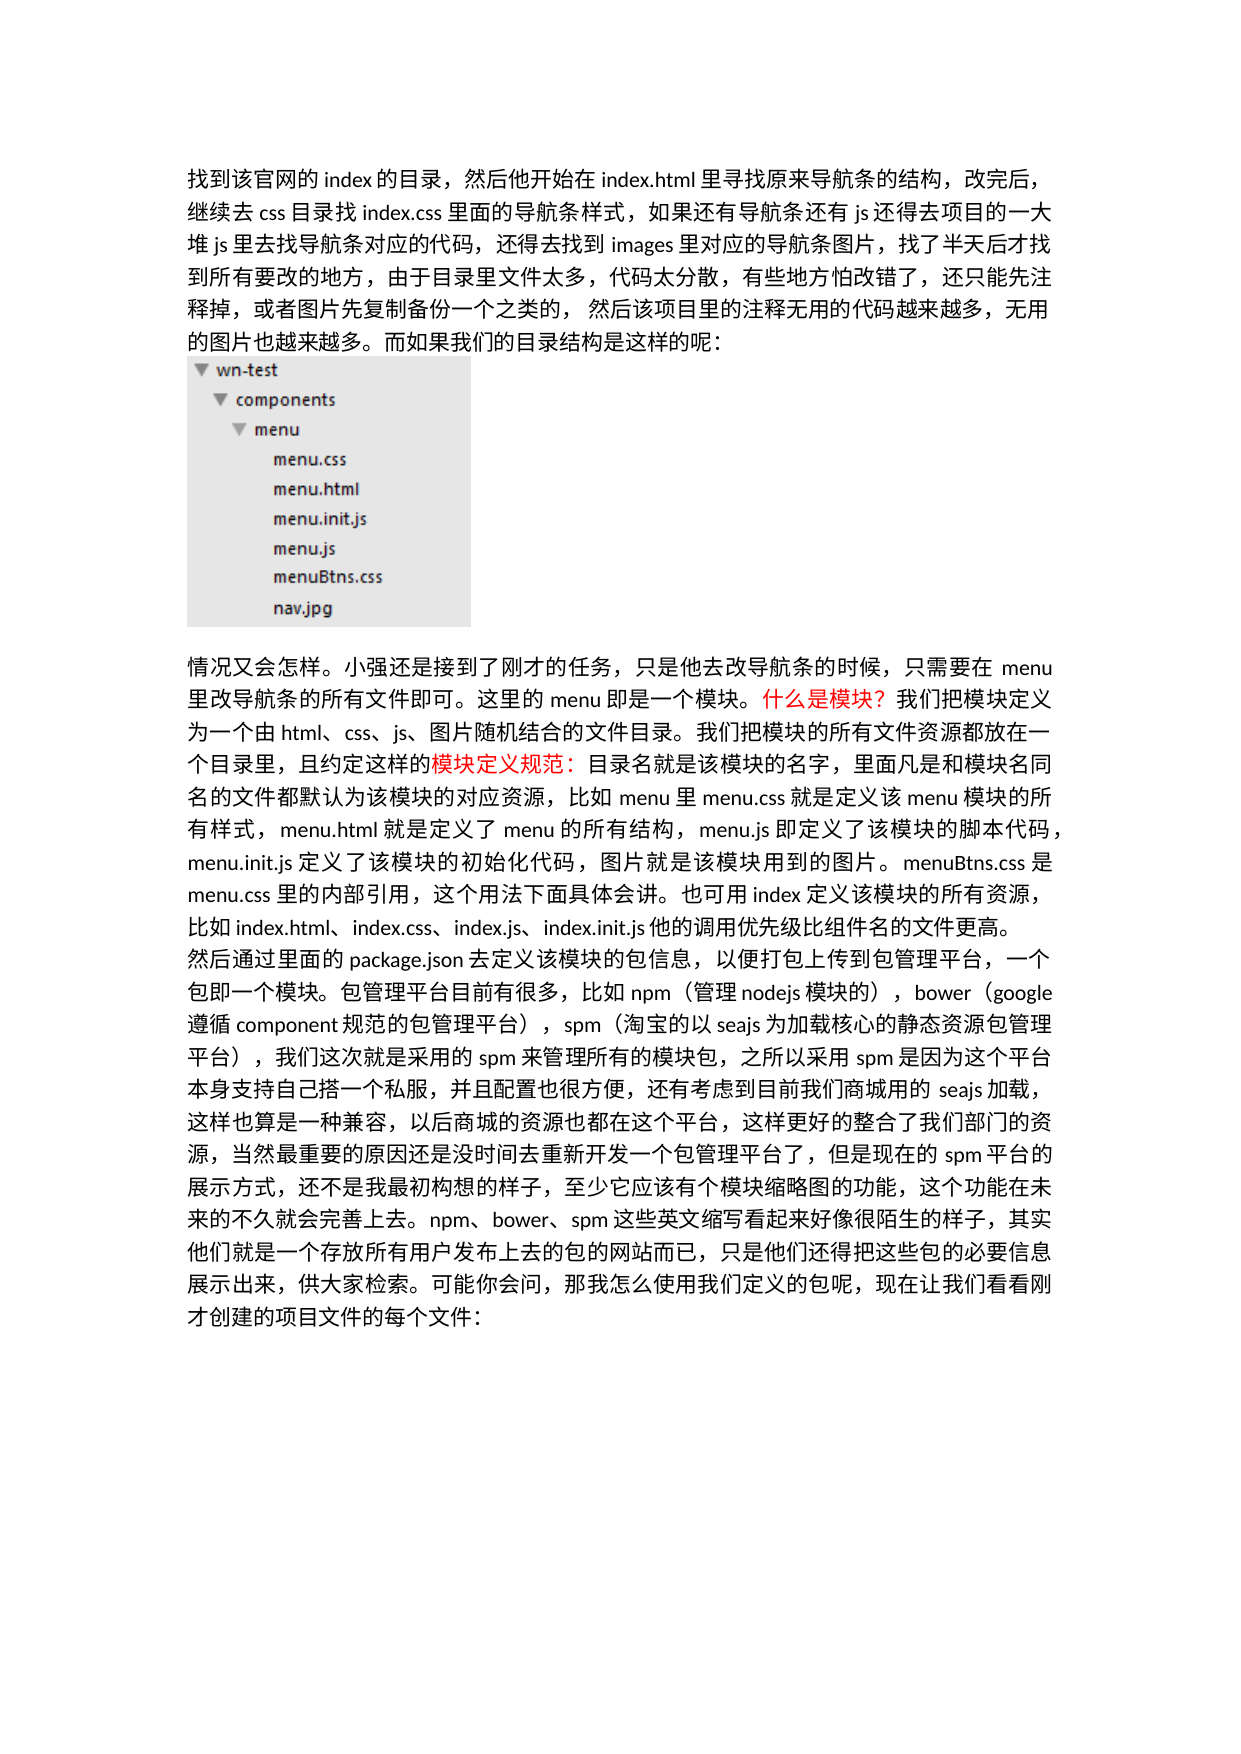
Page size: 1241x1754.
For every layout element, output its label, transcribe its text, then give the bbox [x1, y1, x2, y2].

text 情况又会怎样。小强还是接到了刚才的任务，只是他去改导航条的时候，只需要在menu里改导航条的所有文件即可。这里的menu即是一个模块。什么是模块？我们把模块定义为一个由html、css、js、图片随机结合的文件目录。我们把模块的所有文件资源都放在一个目录里，且约定这样的模块定义规范：目录名就是该模块的名字，里面凡是和模块名同名的文件都默认为该模块的对应资源，比如menu里menu.css就是定义该menu模块的所有样式，menu.html就是定义了menu的所有结构，menu.js即定义了该模块的脚本代码，menu.init.js定义了该模块的初始化代码，图片就是该模块用到的图片。menuBtns.css是menu.css里的内部引用，这个用法下面具体会讲。也可用index定义该模块的所有资源，比如index.html、index.css、index.js、index.init.js他的调用优先级比组件名的文件更高。 [187, 649, 1053, 942]
picture [187, 356, 471, 627]
text 然后通过里面的package.json去定义该模块的包信息，以便打包上传到包管理平台，一个包即一个模块。包管理平台目前有很多，比如npm（管理nodejs模块的），bower（google遵循component规范的包管理平台），spm（淘宝的以seajs为加载核心的静态资源包管理平台），我们这次就是采用的spm来管理所有的模块包，之所以采用spm是因为这个平台本身支持自己搭一个私服，并且配置也很方便，还有考虑到目前我们商城用的seajs加载，这样也算是一种兼容，以后商城的资源也都在这个平台，这样更好的整合了我们部门的资源，当然最重要的原因还是没时间去重新开发一个包管理平台了，但是现在的spm平台的展示方式，还不是我最初构想的样子，至少它应该有个模块缩略图的功能，这个功能在未来的不久就会完善上去。npm、bower、spm这些英文缩写看起来好像很陌生的样子，其实他们就是一个存放所有用户发布上去的包的网站而已，只是他们还得把这些包的必要信息展示出来，供大家检索。可能你会问，那我怎么使用我们定义的包呢，现在让我们看看刚才创建的项目文件的每个文件： [187, 942, 1053, 1332]
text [187, 162, 1053, 357]
